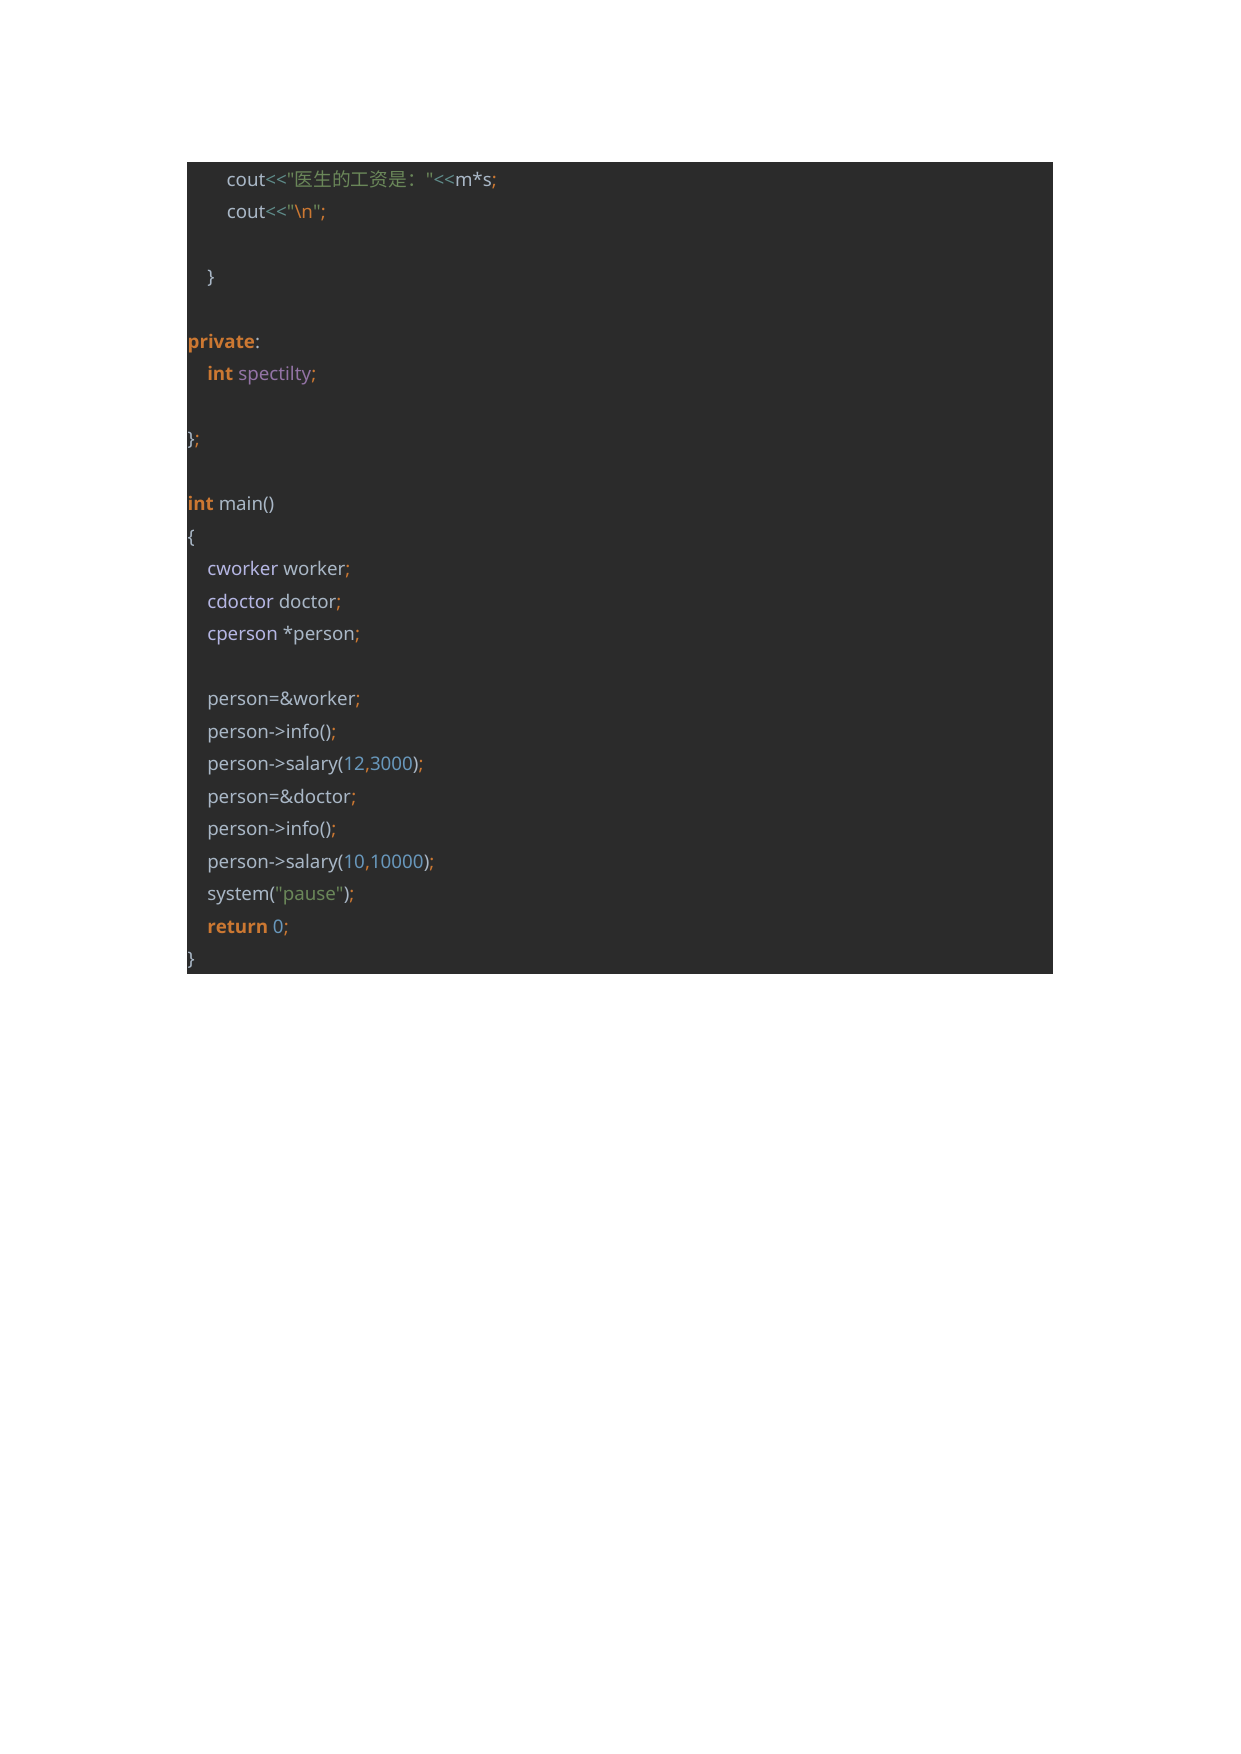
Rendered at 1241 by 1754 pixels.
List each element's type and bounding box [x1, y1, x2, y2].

text [187, 162, 1053, 974]
